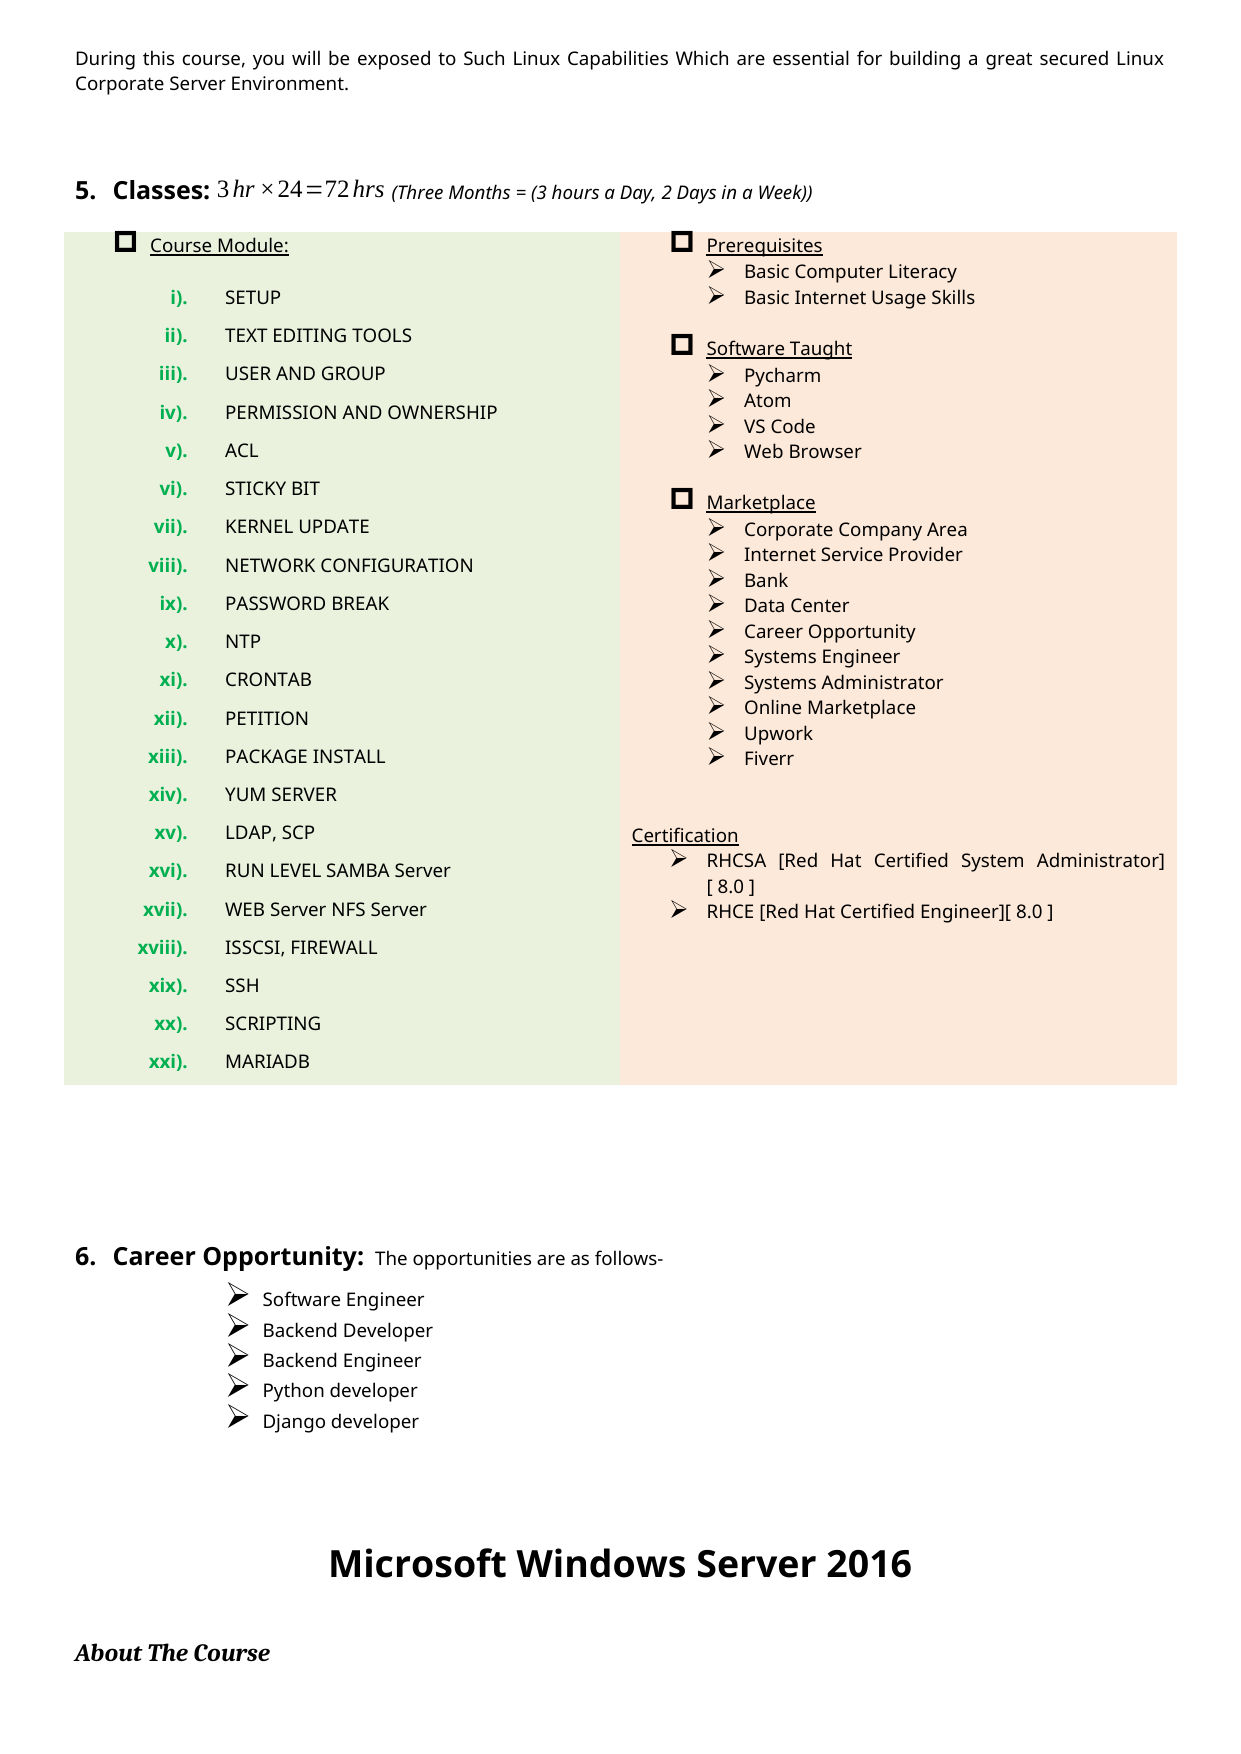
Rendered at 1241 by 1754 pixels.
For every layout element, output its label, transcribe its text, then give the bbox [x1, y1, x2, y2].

text About The Course [75, 1639, 1165, 1668]
list Django developer [225, 1405, 1165, 1435]
list Backend Engineer [225, 1344, 1165, 1374]
list Classes: (Three Months = (3 hours a Day, 2 Days in a Week)) [75, 173, 1165, 207]
list Python developer [225, 1374, 1165, 1405]
text During this course, you will be exposed to Such Linux Capabilities Which are essential for building a great secured Linux Corporate Server Environment. [75, 45, 1165, 96]
text Microsoft Windows Server 2016 [75, 1537, 1165, 1588]
table_header Course Module: SETUP TEXT EDITING TOOLS USER AND GROUP PERMISSION AND OWNERSHIP ACL STICKY BIT KERNEL UPDATE NETWORK CONFIGURATION PASSWORD BREAK NTP CRONTAB PETITION PACKAGE INSTALL YUM SERVER LDAP, SCP RUN LEVEL SAMBA Server WEB Server NFS Server ISSCSI, FIREWALL SSH SCRIPTING MARIADB [64, 232, 620, 1085]
table_header Prerequisites Basic Computer Literacy Basic Internet Usage Skills Software Taught Pycharm Atom VS Code Web Browser Marketplace Corporate Company Area Internet Service Provider Bank Data Center Career Opportunity Systems Engineer Systems Administrator Online Marketplace Upwork Fiverr Certification RHCSA [Red Hat Certified System Administrator] [ 8.0 ] RHCE [Red Hat Certified Engineer][ 8.0 ] [620, 232, 1177, 1085]
list Backend Developer [225, 1314, 1165, 1344]
list Career Opportunity: The opportunities are as follows- [75, 1238, 1165, 1272]
list Software Engineer [225, 1284, 1165, 1314]
